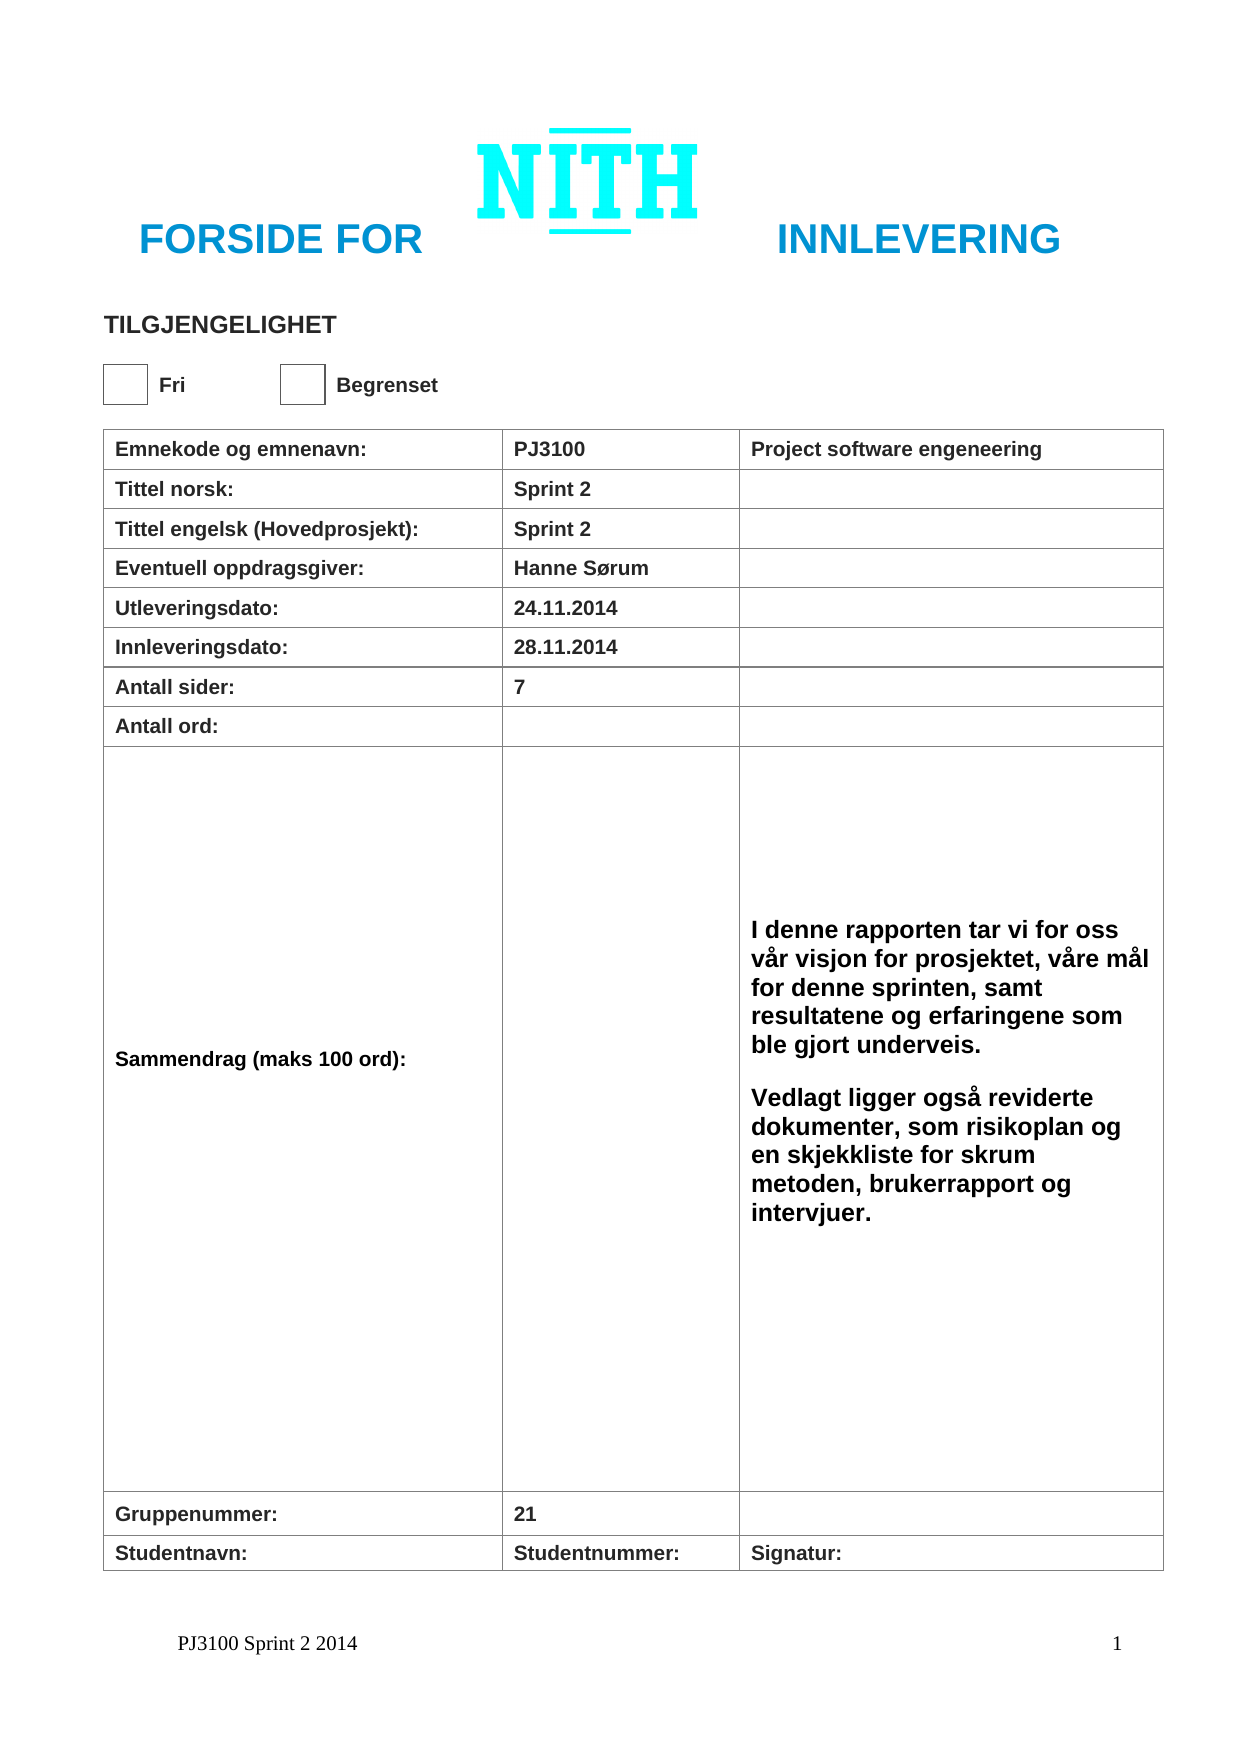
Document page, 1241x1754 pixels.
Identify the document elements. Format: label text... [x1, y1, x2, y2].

table_header Fri [148, 364, 280, 404]
table_cell [740, 1492, 1163, 1535]
table_cell Signatur: [740, 1536, 1163, 1570]
table_cell Innleveringsdato: [104, 628, 502, 666]
table_cell Gruppenummer: [104, 1492, 502, 1535]
text TILGJENGELIGHET [103, 310, 1122, 339]
table_header PJ3100 [503, 430, 739, 468]
table_cell [740, 628, 1163, 666]
table_cell [740, 668, 1163, 706]
table_cell Studentnavn: [104, 1536, 502, 1570]
table_cell 24.11.2014 [503, 588, 739, 627]
table_header Project software engeneering [740, 430, 1163, 468]
table_header [281, 365, 324, 404]
table_cell Hanne Sørum [503, 549, 739, 587]
table_cell Eventuell oppdragsgiver: [104, 549, 502, 587]
table_header [104, 365, 147, 404]
table_cell 7 [503, 668, 739, 706]
table_cell [740, 588, 1163, 627]
table_cell [740, 509, 1163, 548]
table_cell [503, 747, 739, 1491]
table_cell Sprint 2 [503, 470, 739, 508]
table_header Emnekode og emnenavn: [104, 430, 502, 468]
table_cell [740, 707, 1163, 746]
table_cell 28.11.2014 [503, 628, 739, 666]
table_cell [740, 549, 1163, 587]
table_cell Tittel engelsk (Hovedprosjekt): [104, 509, 502, 548]
table_cell Sprint 2 [503, 509, 739, 548]
table_cell [503, 707, 739, 746]
table_cell I denne rapporten tar vi for oss vår visjon for prosjektet, våre mål for denne sprinten, samt resultatene og erfaringene som ble gjort underveis. Vedlagt ligger også reviderte dokumenter, som risikoplan og en skjekkliste for skrum metoden, brukerrapport og intervjuer. [740, 747, 1163, 1491]
table_cell Studentnummer: [503, 1536, 739, 1570]
table_cell 21 [503, 1492, 739, 1535]
table_header Begrenset [326, 364, 473, 404]
text FORSIDE FOR INNLEVERING [103, 214, 1122, 262]
table_cell Sammendrag (maks 100 ord): [104, 747, 502, 1491]
table_cell Tittel norsk: [104, 470, 502, 508]
picture [477, 128, 698, 234]
table_cell Utleveringsdato: [104, 588, 502, 627]
table_cell Antall sider: [104, 668, 502, 706]
table_cell [740, 470, 1163, 508]
table_cell Antall ord: [104, 707, 502, 746]
